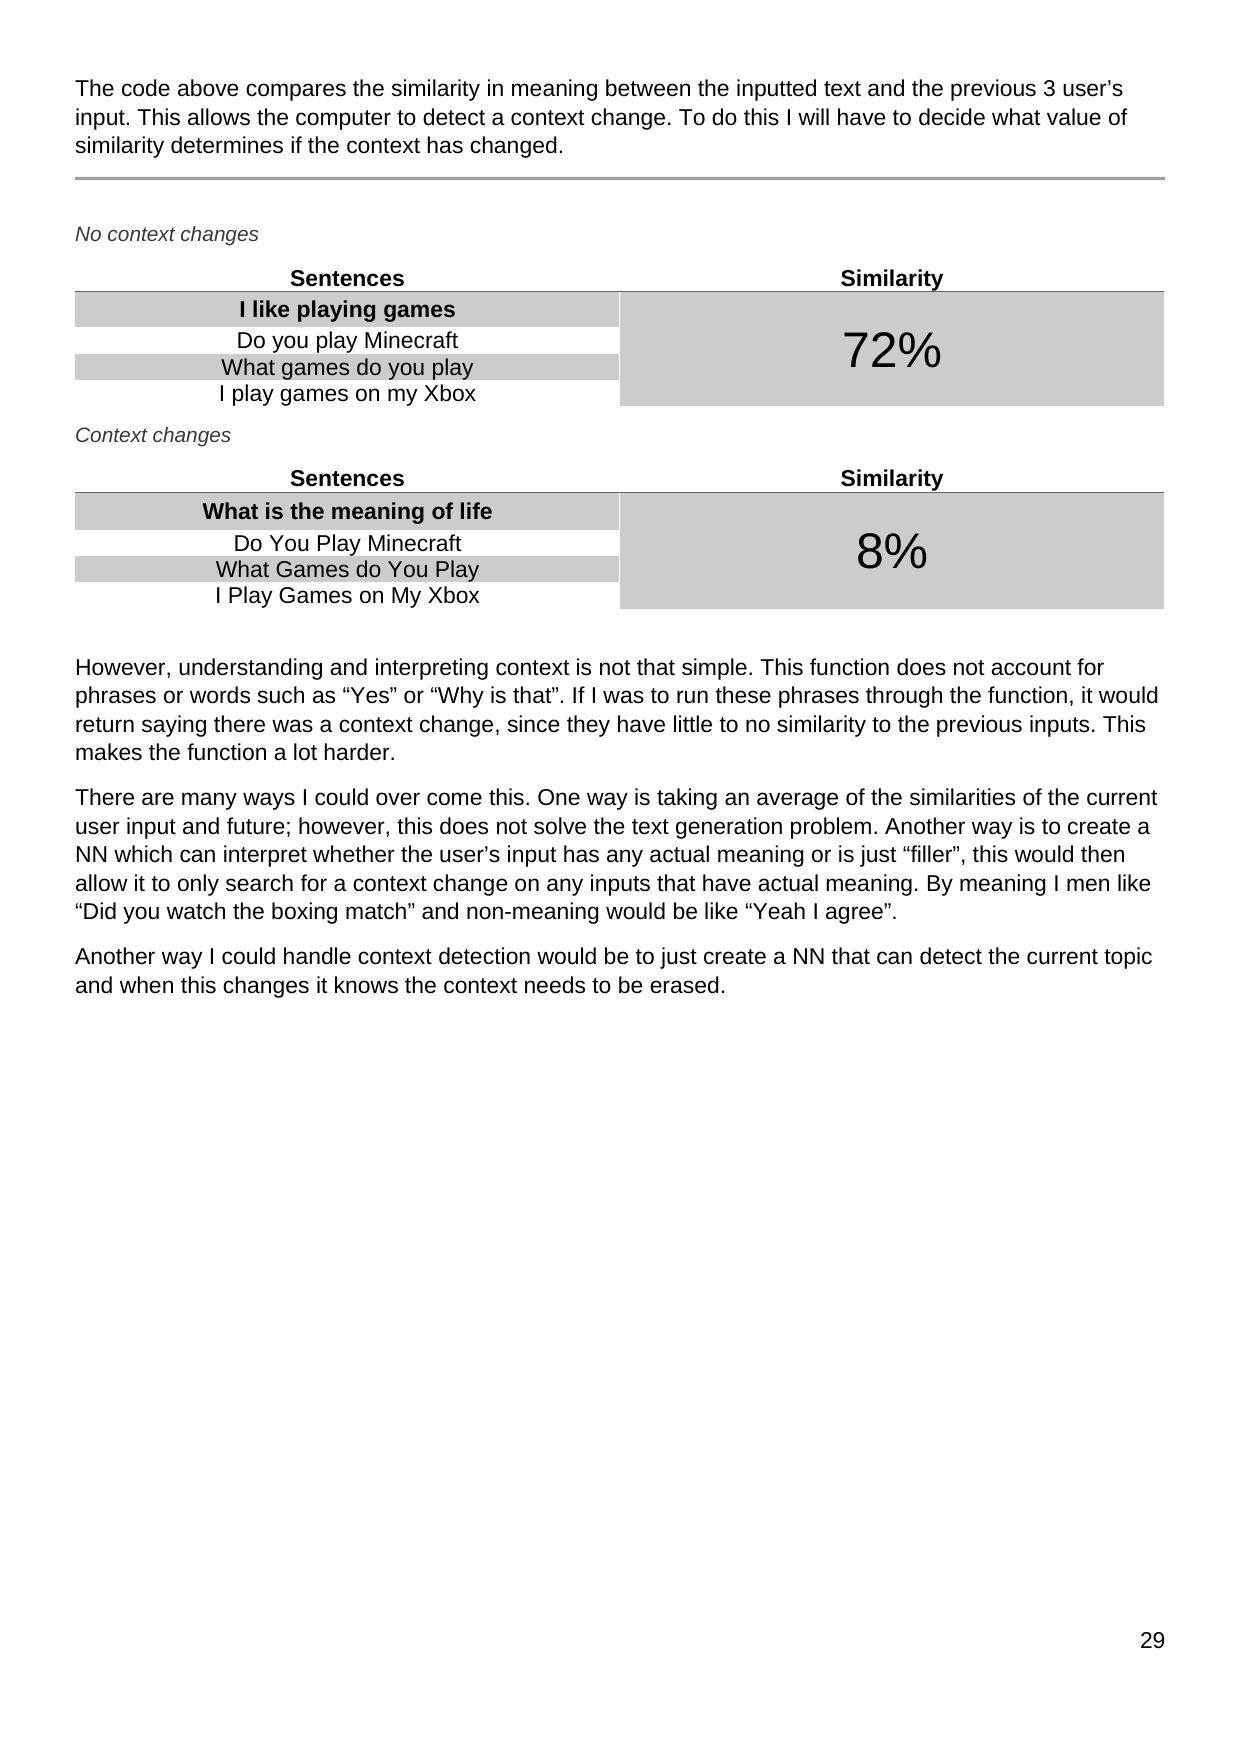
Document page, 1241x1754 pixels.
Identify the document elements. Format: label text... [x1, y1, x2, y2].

text No context changes [75, 222, 1165, 246]
table_cell I Play Games on My Xbox [75, 583, 619, 609]
table_cell I play games on my Xbox [75, 380, 619, 406]
table_header Sentences [75, 265, 619, 291]
table_cell I like playing games [75, 292, 619, 327]
table_cell 72% [620, 292, 1164, 406]
text However, understanding and interpreting context is not that simple. This function does not account for phrases or words such as “Yes” or “Why is that”. If I was to run these phrases through the function, it would return saying there was a context change, since they have little to no similarity to the previous inputs. This makes the function a lot harder. [75, 654, 1165, 766]
text There are many ways I could over come this. One way is taking an average of the similarities of the current user input and future; however, this does not solve the text generation problem. Another way is to create a NN which can interpret whether the user’s input has any actual meaning or is just “filler”, this would then allow it to only search for a context change on any inputs that have actual meaning. By meaning I men like “Did you watch the boxing match” and non-meaning would be like “Yeah I agree”. [75, 784, 1165, 924]
table_header Similarity [620, 465, 1164, 492]
table_cell What is the meaning of life [75, 493, 619, 530]
table_header Sentences [75, 465, 619, 492]
table_cell What games do you play [75, 354, 619, 380]
text The code above compares the similarity in meaning between the inputted text and the previous 3 user’s input. This allows the computer to detect a context change. To do this I will have to decide what value of similarity determines if the context has changed. [75, 75, 1165, 158]
table_cell 8% [620, 493, 1164, 609]
table_cell Do you play Minecraft [75, 327, 619, 353]
table_cell Do You Play Minecraft [75, 530, 619, 556]
table_header Similarity [620, 265, 1164, 291]
text Context changes [75, 423, 1165, 447]
text Another way I could handle context detection would be to just create a NN that can detect the current topic and when this changes it knows the context needs to be erased. [75, 943, 1165, 998]
table_cell What Games do You Play [75, 556, 619, 582]
